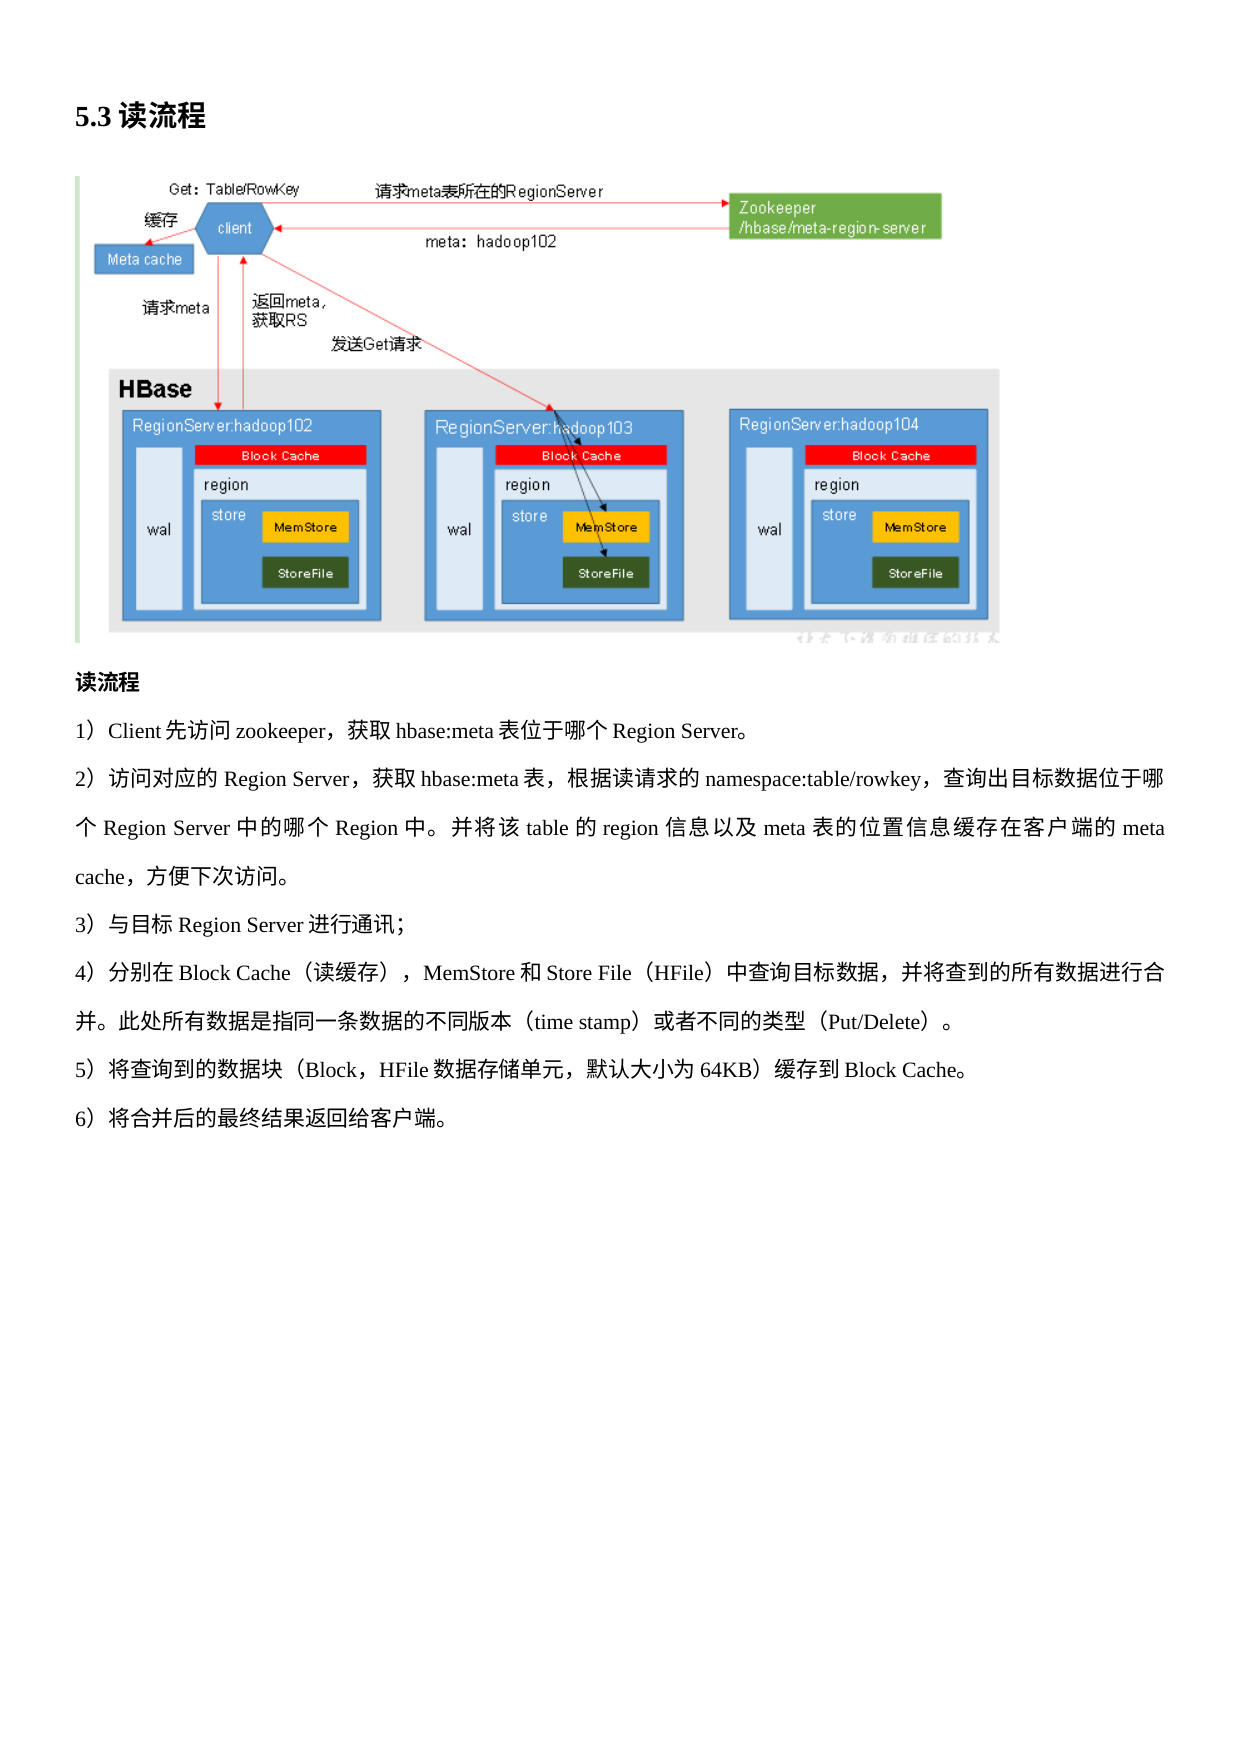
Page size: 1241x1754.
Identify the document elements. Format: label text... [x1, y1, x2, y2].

picture [75, 176, 1025, 643]
text 4）分别在Block Cache（读缓存），MemStore和Store File（HFile）中查询目标数据，并将查到的所有数据进行合并。此处所有数据是指同一条数据的不同版本（time stamp）或者不同的类型（Put/Delete）。 [75, 955, 1165, 1036]
subtitle 5.3 读流程 [75, 81, 1165, 146]
text 读流程 [75, 664, 1165, 697]
text 2）访问对应的Region Server，获取hbase:meta表，根据读请求的namespace:table/rowkey，查询出目标数据位于哪个Region Server中的哪个Region中。并将该table的region信息以及meta表的位置信息缓存在客户端的meta cache，方便下次访问。 [75, 761, 1165, 891]
text 5）将查询到的数据块（Block，HFile数据存储单元，默认大小为64KB）缓存到Block Cache。 [75, 1052, 1165, 1084]
text 6）将合并后的最终结果返回给客户端。 [75, 1100, 1165, 1133]
text 3）与目标Region Server进行通讯； [75, 907, 1165, 939]
text 1）Client先访问zookeeper，获取hbase:meta表位于哪个Region Server。 [75, 712, 1165, 745]
